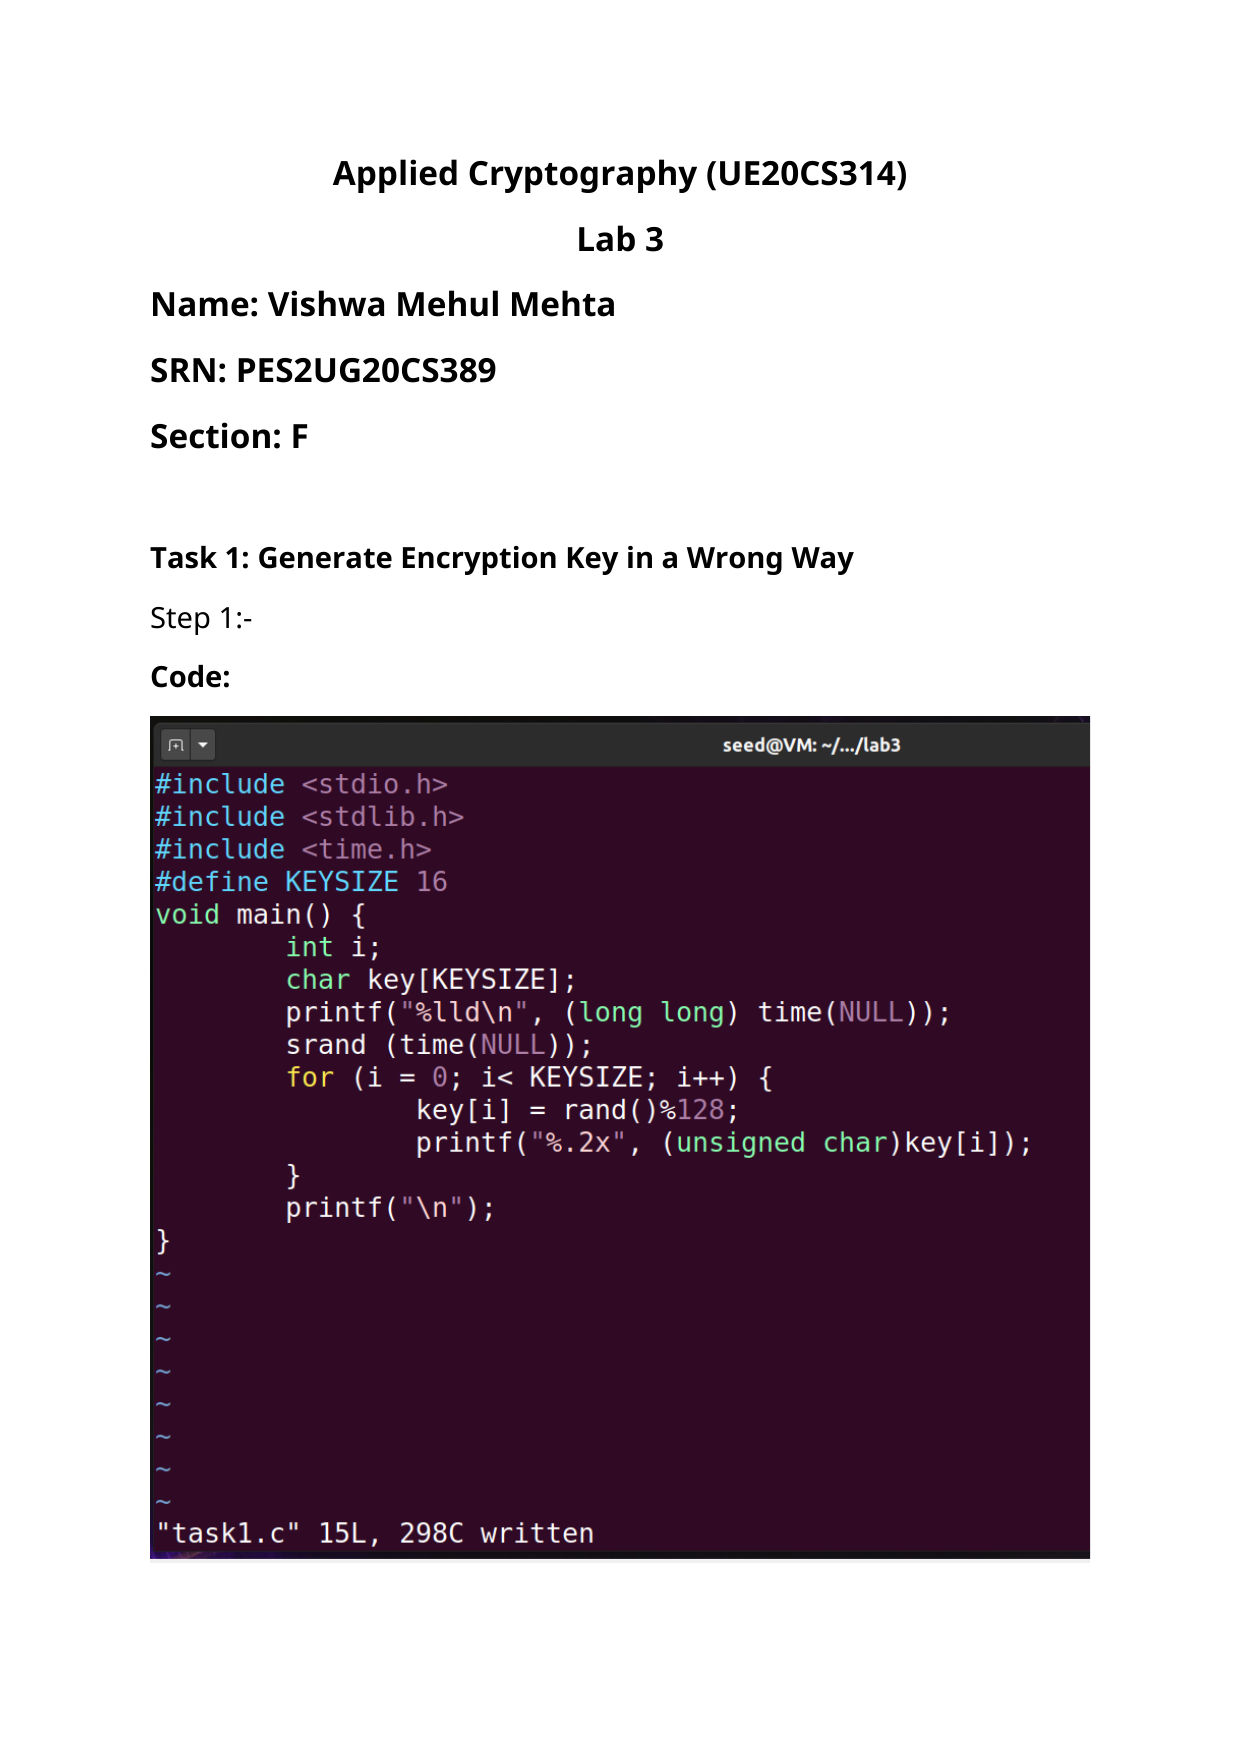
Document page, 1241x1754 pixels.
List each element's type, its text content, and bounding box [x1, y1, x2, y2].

text Applied Cryptography (UE20CS314) [150, 150, 1090, 195]
text Section: F [150, 412, 1090, 458]
text Name: Vishwa Mehul Mehta [150, 281, 1090, 327]
text SRN: PES2UG20CS389 [150, 347, 1090, 392]
text Step 1:- [150, 597, 1090, 637]
text Task 1: Generate Encryption Key in a Wrong Way [150, 538, 1090, 577]
text Code: [150, 657, 1090, 696]
text Lab 3 [150, 216, 1090, 261]
picture [150, 716, 1091, 1563]
